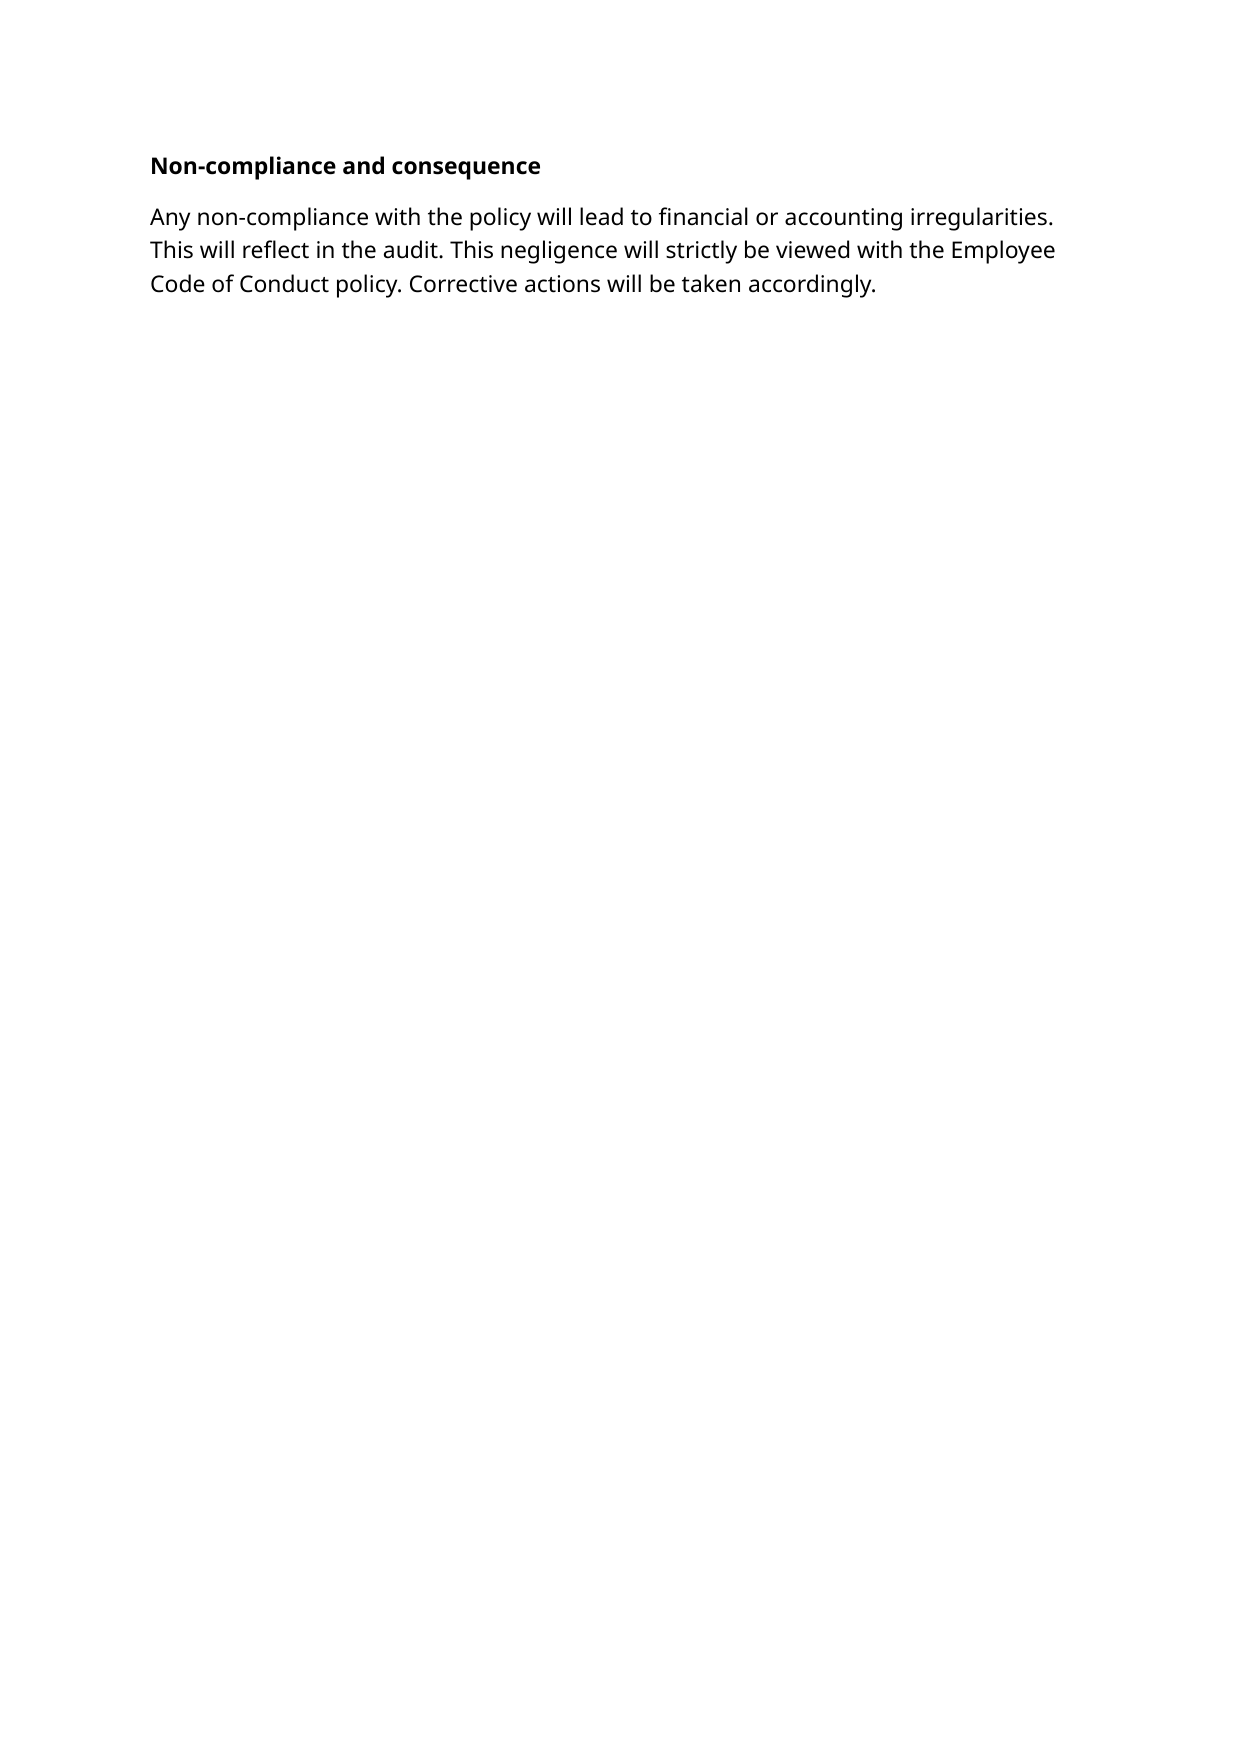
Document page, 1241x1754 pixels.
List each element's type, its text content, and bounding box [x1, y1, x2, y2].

text Non-compliance and consequence [150, 150, 1090, 181]
text Any non-compliance with the policy will lead to financial or accounting irregularities. This will reflect in the audit. This negligence will strictly be viewed with the Employee Code of Conduct policy. Corrective actions will be taken accordingly. [150, 200, 1090, 299]
